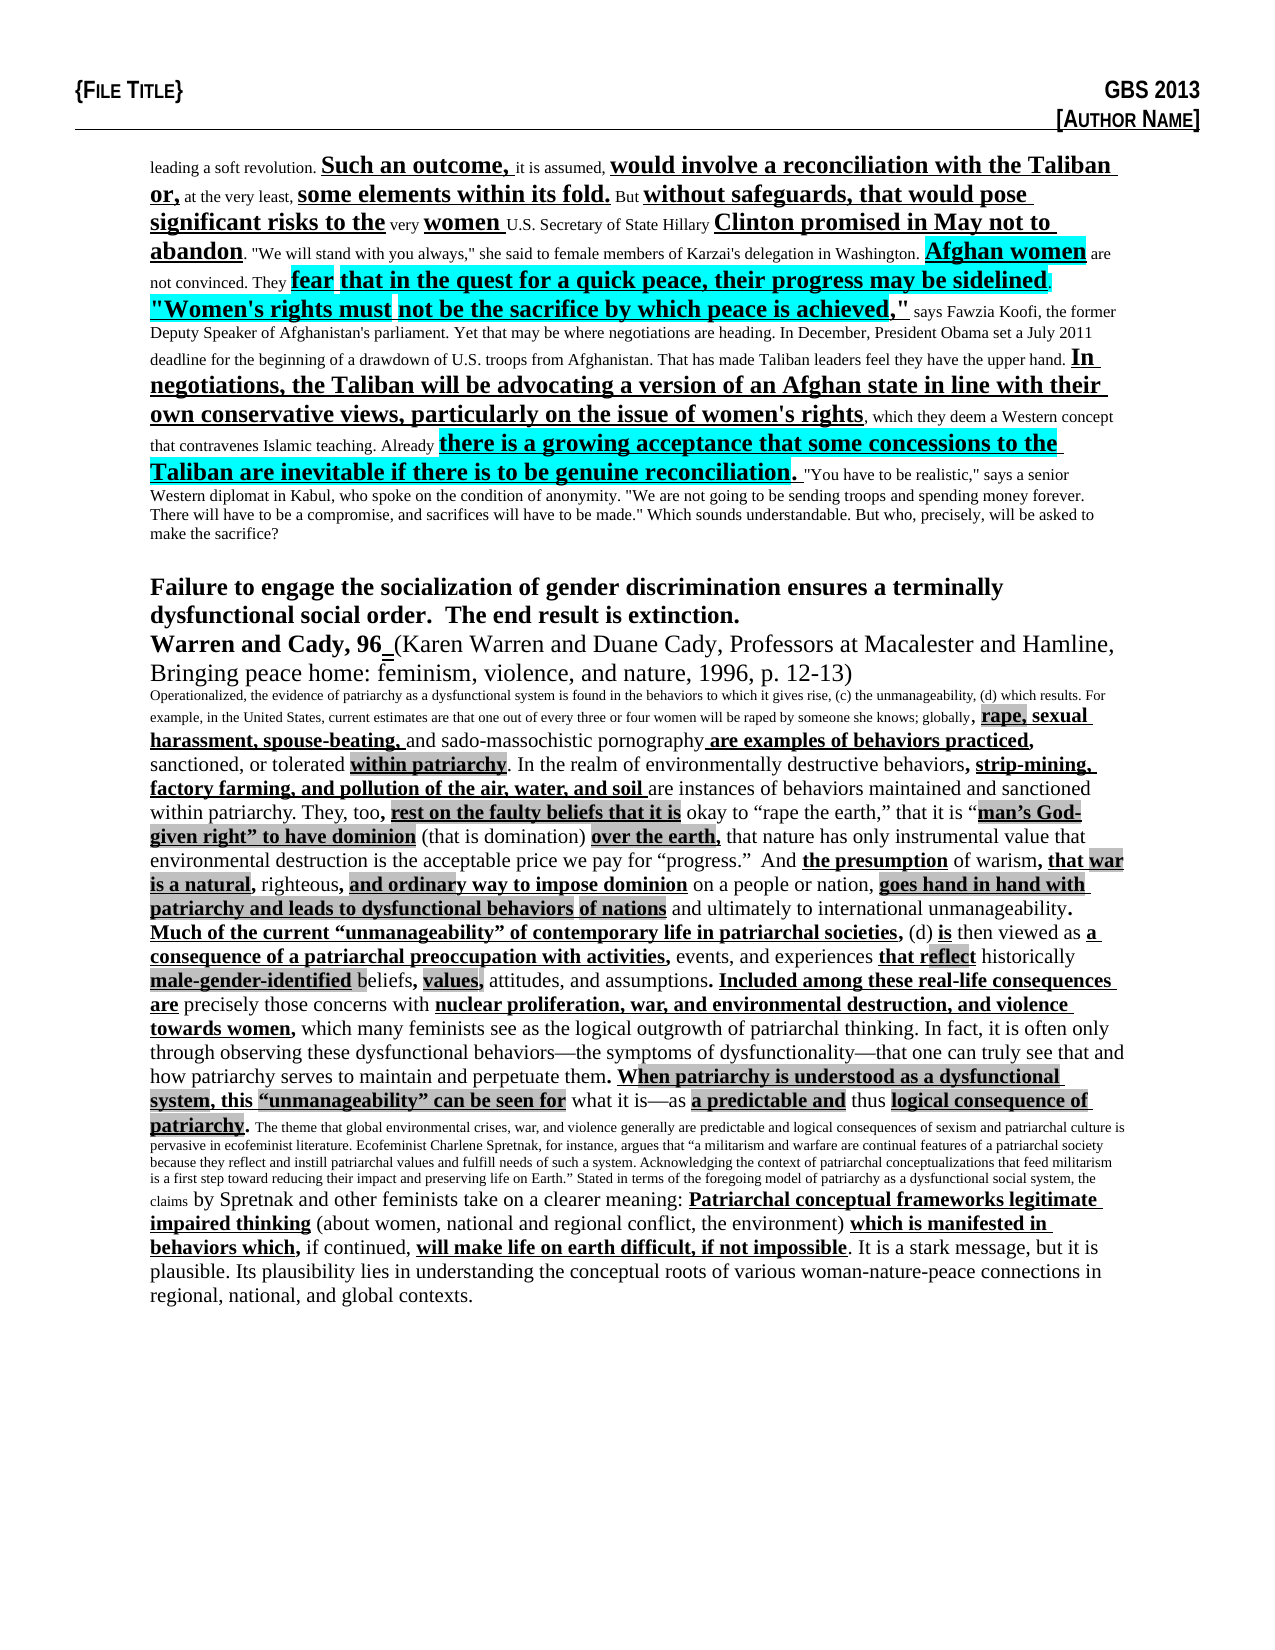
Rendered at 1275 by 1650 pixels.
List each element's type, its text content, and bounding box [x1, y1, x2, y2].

text Operationalized, the evidence of patriarchy as a dysfunctional system is found in the behaviors to which it gives rise, (c) the unmanageability, (d) which results. For example, in the , current estimates are that one out of every three or four women will be raped by someone she knows; globally, rape, sexual harassment, spouse-beating, and sado-massochistic pornography are examples of behaviors practiced, sanctioned, or tolerated within patriarchy. In the realm of environmentally destructive behaviors, strip-mining, factory farming, and pollution of the air, water, and soil are instances of behaviors maintained and sanctioned within patriarchy. They, too, rest on the faulty beliefs that it is okay to “rape the earth,” that it is “man’s God-given right” to have dominion (that is domination) over the earth, that nature has only instrumental value that environmental destruction is the acceptable price we pay for “progress.” And the presumption of warism, that war is a natural, righteous, and ordinary way to impose dominion on a people or nation, goes hand in hand with patriarchy and leads to dysfunctional behaviors of nations and ultimately to international unmanageability. Much of the current “unmanageability” of contemporary life in patriarchal societies, (d) is then viewed as a consequence of a patriarchal preoccupation with activities, events, and experiences that reflect historically male-gender-identified beliefs, values, attitudes, and assumptions. Included among these real-life consequences are precisely those concerns with nuclear proliferation, war, and environmental destruction, and violence towards women, which many feminists see as the logical outgrowth of patriarchal thinking. In fact, it is often only through observing these dysfunctional behaviors—the symptoms of dysfunctionality—that one can truly see that and how patriarchy serves to maintain and perpetuate them. When patriarchy is understood as a dysfunctional system, this “unmanageability” can be seen for what it is—as a predictable and thus logical consequence of patriarchy. The theme that global environmental crises, war, and violence generally are predictable and logical consequences of sexism and patriarchal culture is pervasive in ecofeminist literature. Ecofeminist Charlene Spretnak, for instance, argues that “a militarism and warfare are continual features of a patriarchal society because they reflect and instill patriarchal values and fulfill needs of such a system. Acknowledging the context of patriarchal conceptualizations that feed militarism is a first step toward reducing their impact and preserving life on Earth.” Stated in terms of the foregoing model of patriarchy as a dysfunctional social system, the claims by Spretnak and other feminists take on a clearer meaning: Patriarchal conceptual frameworks legitimate impaired thinking (about women, national and regional conflict, the environment) which is manifested in behaviors which, if continued, will make life on earth difficult, if not impossible. It is a stark message, but it is plausible. Its plausibility lies in understanding the conceptual roots of various woman-nature-peace connections in regional, national, and global contexts. [150, 687, 1125, 1307]
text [150, 150, 1125, 543]
text Failure to engage the socialization of gender discrimination ensures a terminally dysfunctional social order. The end result is extinction. [150, 572, 1125, 629]
text Warren and Cady, 96 (Karen Warren and Duane Cady, Professors at Macalester and Hamline, Bringing peace home: feminism, violence, and nature, 1996, p. 12-13) [150, 629, 1125, 687]
